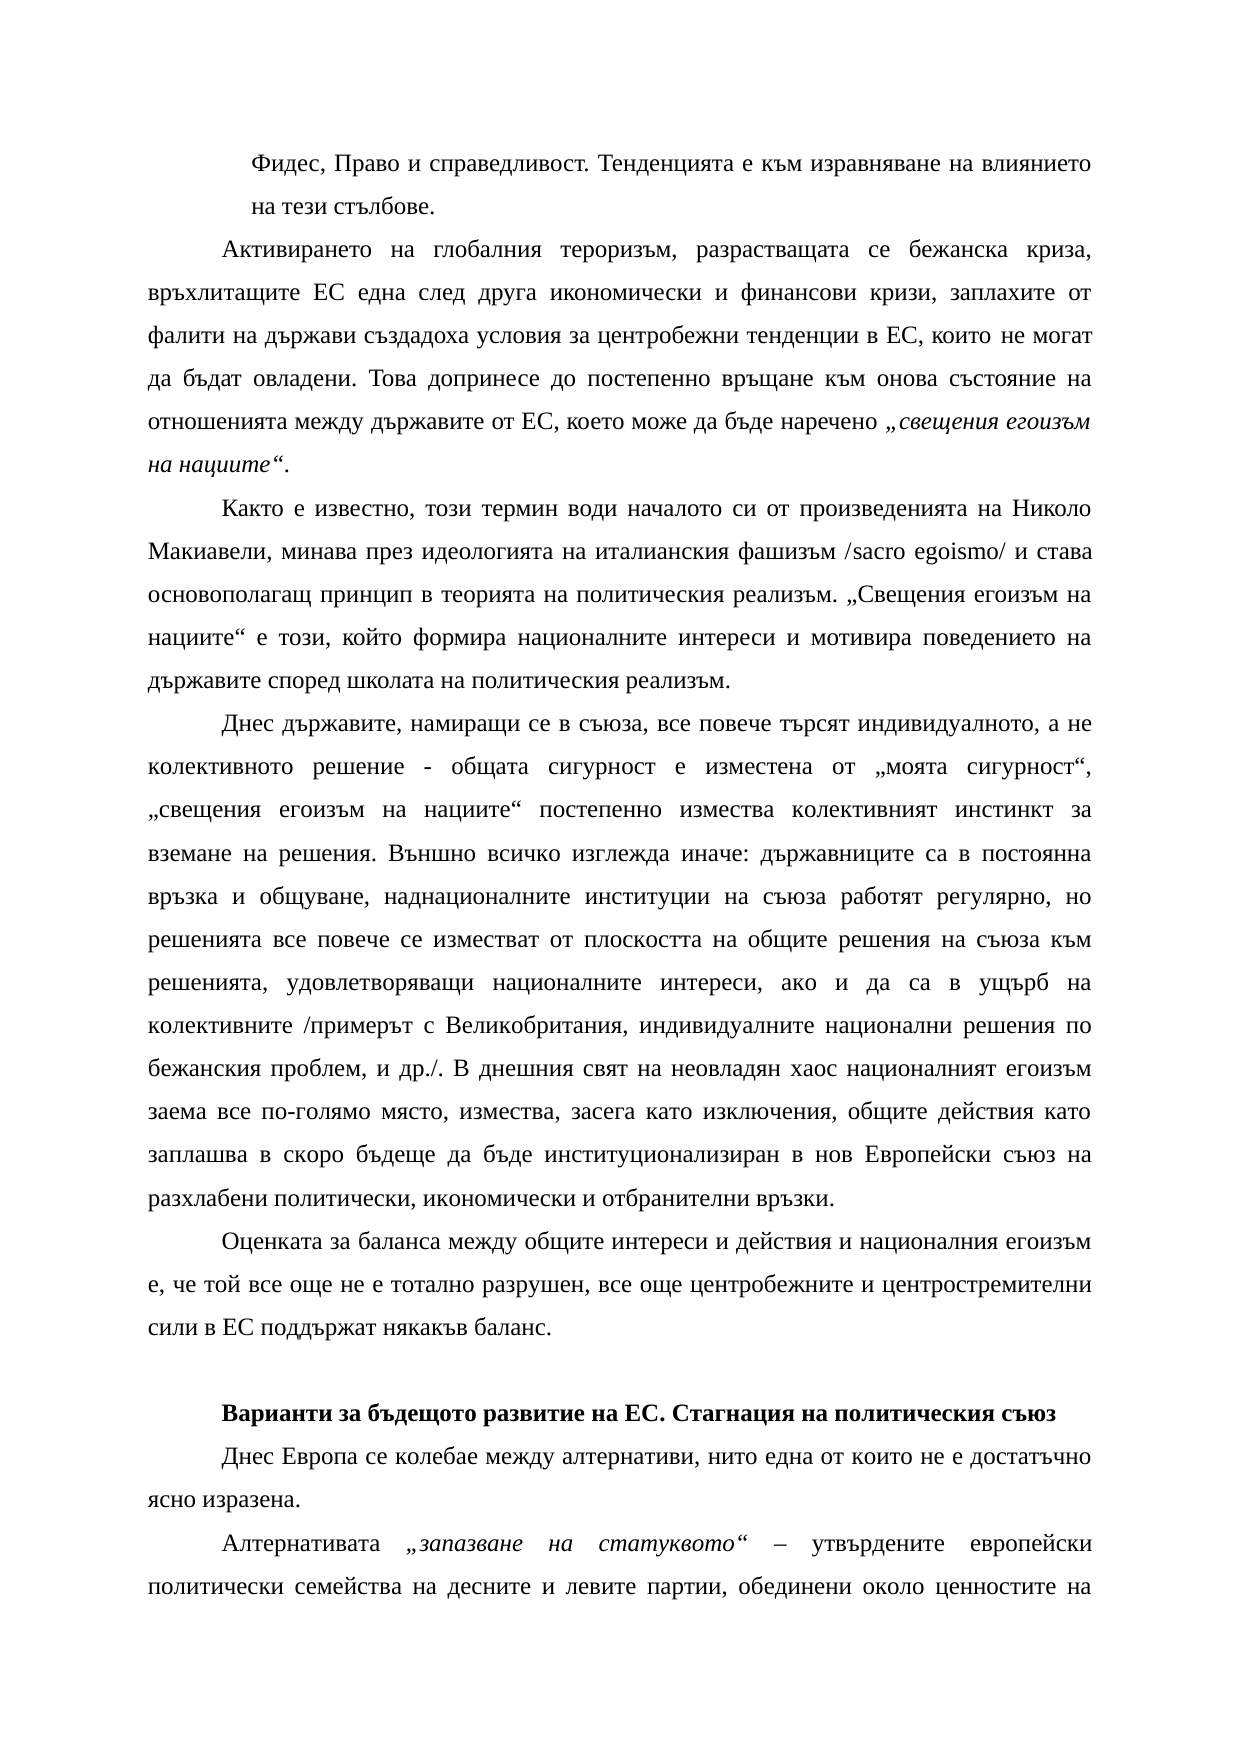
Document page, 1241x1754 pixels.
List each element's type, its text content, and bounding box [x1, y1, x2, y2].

text Активирането на глобалния тероризъм, разрастващата се бежанска криза, връхлитащите ЕС една след друга икономически и финансови кризи, заплахите от фалити на държави създадоха условия за центробежни тенденции в ЕС, които не могат да бъдат овладени. Това допринесе до постепенно връщане към онова състояние на отношенията между държавите от ЕС, което може да бъде наречено „свещения егоизъм на нациите“. [148, 234, 1093, 478]
text Варианти за бъдещото развитие на ЕС. Стагнация на политическия съюз [148, 1398, 1093, 1427]
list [177, 148, 1093, 219]
text Оценката за баланса между общите интереси и действия и националния егоизъм е, че той все още не е тотално разрушен, все още центробежните и центростремителни сили в ЕС поддържат някакъв баланс. [148, 1226, 1093, 1341]
text Днес държавите, намиращи се в съюза, все повече търсят индивидуалното, а не колективното решение - общата сигурност е изместена от „моята сигурност“, „свещения егоизъм на нациите“ постепенно измества колективният инстинкт за вземане на решения. Външно всичко изглежда иначе: държавниците са в постоянна връзка и общуване, наднационалните институции на съюза работят регулярно, но решенията все повече се изместват от плоскостта на общите решения на съюза към решенията, удовлетворяващи националните интереси, ако и да са в ущърб на колективните /примерът с Великобритания, индивидуалните национални решения по бежанския проблем, и др./. В днешния свят на неовладян хаос националният егоизъм заема все по-голямо място, измества, засега като изключения, общите действия като заплашва в скоро бъдеще да бъде институционализиран в нов Европейски съюз на разхлабени политически, икономически и отбранителни връзки. [148, 708, 1093, 1211]
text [148, 1528, 1093, 1599]
text Както е известно, този термин води началото си от произведенията на Николо Макиавели, минава през идеологията на италианския фашизъм /sacro egoismo/ и става основополагащ принцип в теорията на политическия реализъм. „Свещения егоизъм на нациите“ е този, който формира националните интереси и мотивира поведението на държавите според школата на политическия реализъм. [148, 493, 1093, 694]
text Днес Европа се колебае между алтернативи, нито една от които не е достатъчно ясно изразена. [148, 1441, 1093, 1513]
